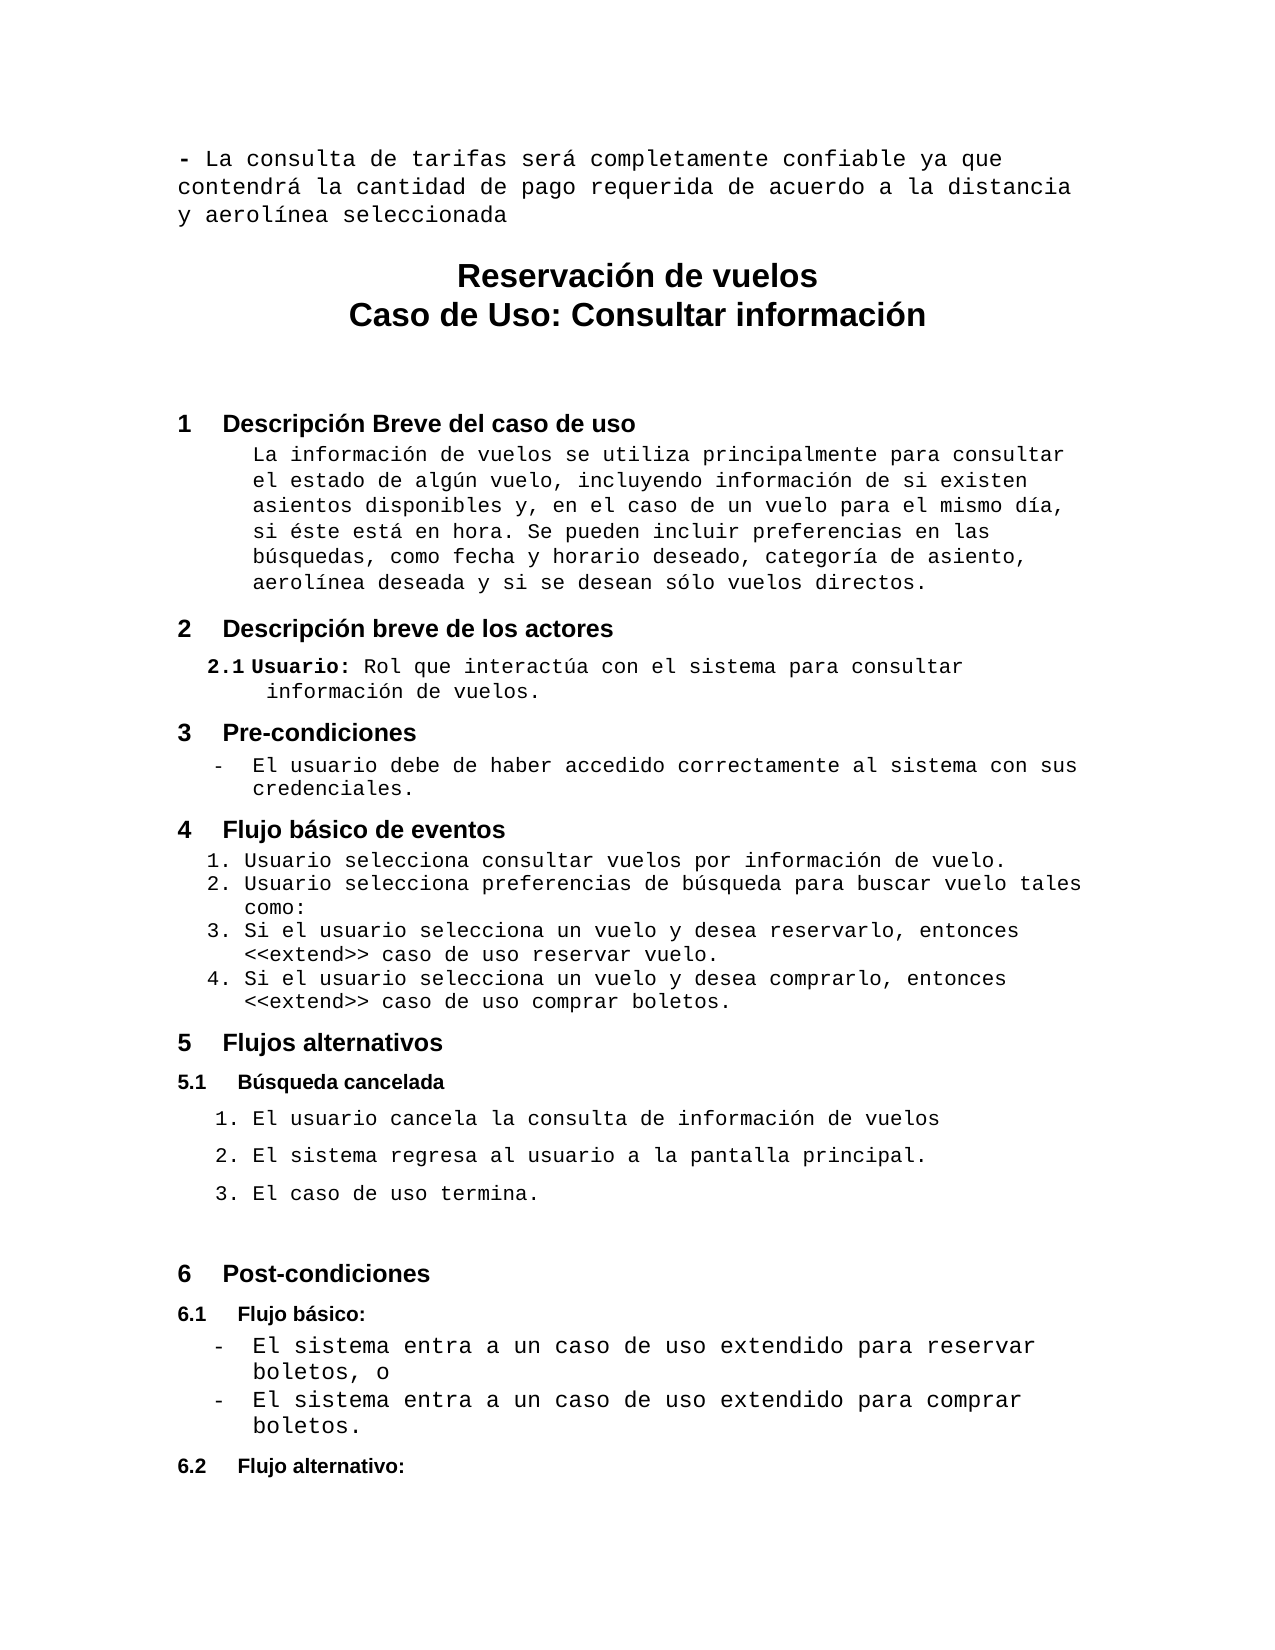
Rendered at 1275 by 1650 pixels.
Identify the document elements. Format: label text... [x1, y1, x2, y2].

subtitle Descripción breve de los actores [177, 614, 1098, 643]
list El usuario debe de haber accedido correctamente al sistema con sus credenciales. [215, 753, 1098, 802]
subtitle El caso de uso termina. [215, 1181, 1098, 1206]
subtitle El usuario cancela la consulta de información de vuelos [215, 1106, 1098, 1131]
subtitle Flujos alternativos [177, 1028, 1098, 1056]
subtitle Pre-condiciones [177, 718, 1098, 746]
subtitle Usuario: Rol que interactúa con el sistema para consultar información de vuelos. [207, 655, 1098, 705]
subtitle Flujo alternativo: [177, 1453, 1098, 1478]
text - La consulta de tarifas será completamente confiable ya que contendrá la cantidad de pago requerida de acuerdo a la distancia y aerolínea seleccionada [177, 148, 1098, 229]
subtitle Flujo básico de eventos [177, 814, 1098, 843]
list Si el usuario selecciona un vuelo y desea comprarlo, entonces <<extend>> caso de uso comprar boletos. [207, 968, 1098, 1015]
subtitle Post-condiciones [177, 1259, 1098, 1288]
list El sistema entra a un caso de uso extendido para comprar boletos. [215, 1386, 1098, 1440]
list El sistema entra a un caso de uso extendido para reservar boletos, o [215, 1332, 1098, 1386]
subtitle Flujo básico: [177, 1301, 1098, 1326]
text La información de vuelos se utiliza principalmente para consultar el estado de algún vuelo, incluyendo información de si existen asientos disponibles y, en el caso de un vuelo para el mismo día, si éste está en hora. Se pueden incluir preferencias en las búsquedas, como fecha y horario deseado, categoría de asiento, aerolínea deseada y si se desean sólo vuelos directos. [252, 444, 1098, 595]
list Si el usuario selecciona un vuelo y desea reservarlo, entonces <<extend>> caso de uso reservar vuelo. [207, 921, 1098, 968]
list Usuario selecciona preferencias de búsqueda para buscar vuelo tales como: [207, 873, 1098, 921]
subtitle El sistema regresa al usuario a la pantalla principal. [215, 1144, 1098, 1169]
subtitle Descripción Breve del caso de uso [177, 409, 1098, 438]
subtitle Búsqueda cancelada [177, 1069, 1098, 1094]
title Reservación de vuelos Caso de Uso: Consultar información [177, 256, 1098, 333]
list Usuario selecciona consultar vuelos por información de vuelo. [207, 849, 1098, 873]
